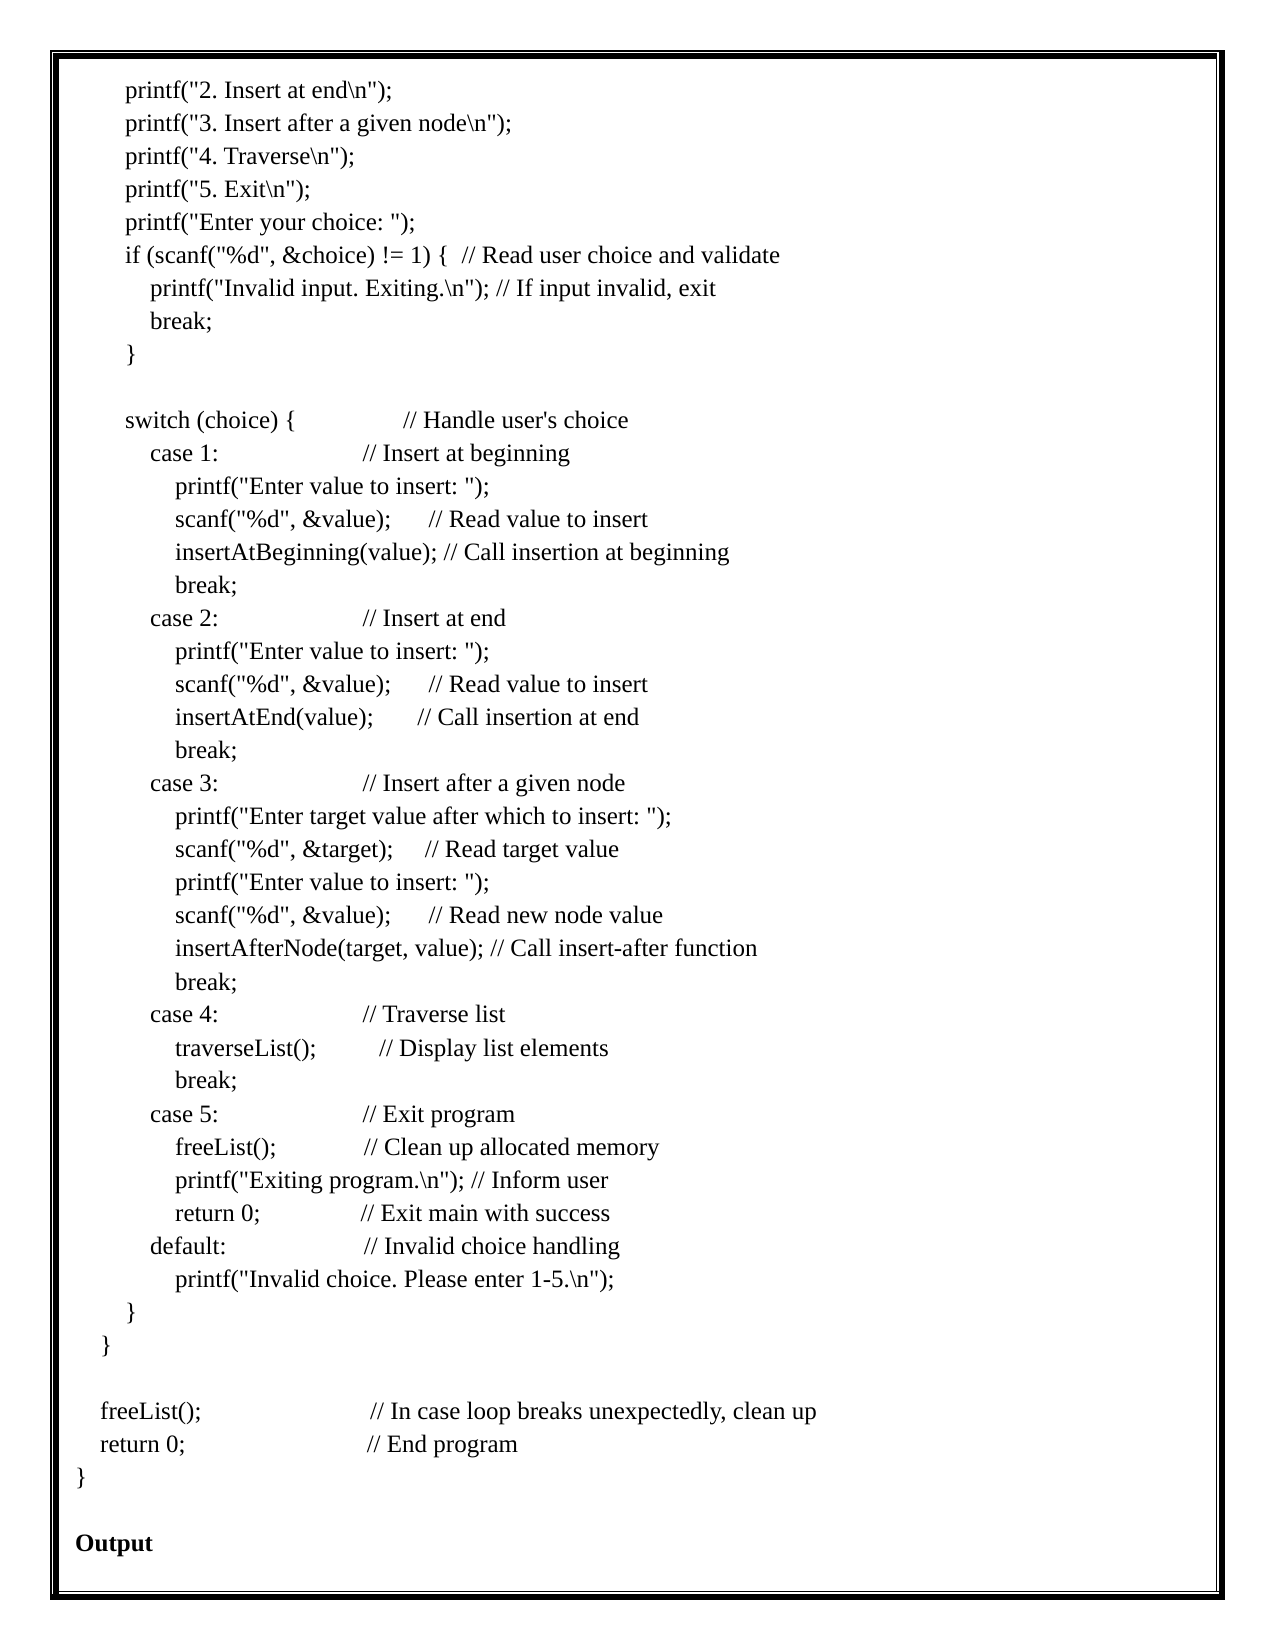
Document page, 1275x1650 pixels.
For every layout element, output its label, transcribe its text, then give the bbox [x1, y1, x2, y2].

text insertAtBeginning(value); // Call insertion at beginning [75, 537, 1200, 566]
text printf("Enter value to insert: "); [75, 636, 1200, 665]
text printf("4. Traverse\n"); [75, 141, 1200, 170]
text return 0; // End program [75, 1429, 1200, 1458]
text printf("Exiting program.\n"); // Inform user [75, 1165, 1200, 1193]
text scanf("%d", &value); // Read value to insert [75, 504, 1200, 533]
text scanf("%d", &value); // Read value to insert [75, 669, 1200, 698]
text insertAtEnd(value); // Call insertion at end [75, 702, 1200, 731]
text } [75, 1462, 1200, 1491]
text case 3: // Insert after a given node [75, 768, 1200, 797]
text break; [75, 1066, 1200, 1094]
text printf("Enter target value after which to insert: "); [75, 801, 1200, 830]
text break; [75, 306, 1200, 335]
text freeList(); // In case loop breaks unexpectedly, clean up [75, 1396, 1200, 1424]
text if (scanf("%d", &choice) != 1) { // Read user choice and validate [75, 240, 1200, 269]
text return 0; // Exit main with success [75, 1198, 1200, 1226]
text printf("Enter value to insert: "); [75, 867, 1200, 896]
text scanf("%d", &target); // Read target value [75, 834, 1200, 863]
text break; [75, 570, 1200, 599]
text traverseList(); // Display list elements [75, 1033, 1200, 1061]
text insertAfterNode(target, value); // Call insert-after function [75, 933, 1200, 962]
text case 1: // Insert at beginning [75, 438, 1200, 467]
text } [75, 1297, 1200, 1326]
text break; [75, 967, 1200, 995]
text freeList(); // Clean up allocated memory [75, 1132, 1200, 1160]
text case 2: // Insert at end [75, 603, 1200, 632]
text printf("Enter value to insert: "); [75, 471, 1200, 500]
text printf("Invalid input. Exiting.\n"); // If input invalid, exit [75, 273, 1200, 302]
text printf("3. Insert after a given node\n"); [75, 108, 1200, 137]
text default: // Invalid choice handling [75, 1231, 1200, 1259]
text } [75, 339, 1200, 368]
text printf("Enter your choice: "); [75, 207, 1200, 236]
text printf("Invalid choice. Please enter 1-5.\n"); [75, 1264, 1200, 1292]
text printf("5. Exit\n"); [75, 174, 1200, 203]
text break; [75, 735, 1200, 764]
text } [75, 1330, 1200, 1358]
text case 4: // Traverse list [75, 999, 1200, 1028]
text Output [75, 1528, 1200, 1557]
text case 5: // Exit program [75, 1099, 1200, 1127]
text printf("2. Insert at end\n"); [75, 75, 1200, 104]
text scanf("%d", &value); // Read new node value [75, 901, 1200, 929]
text switch (choice) { // Handle user's choice [75, 405, 1200, 434]
